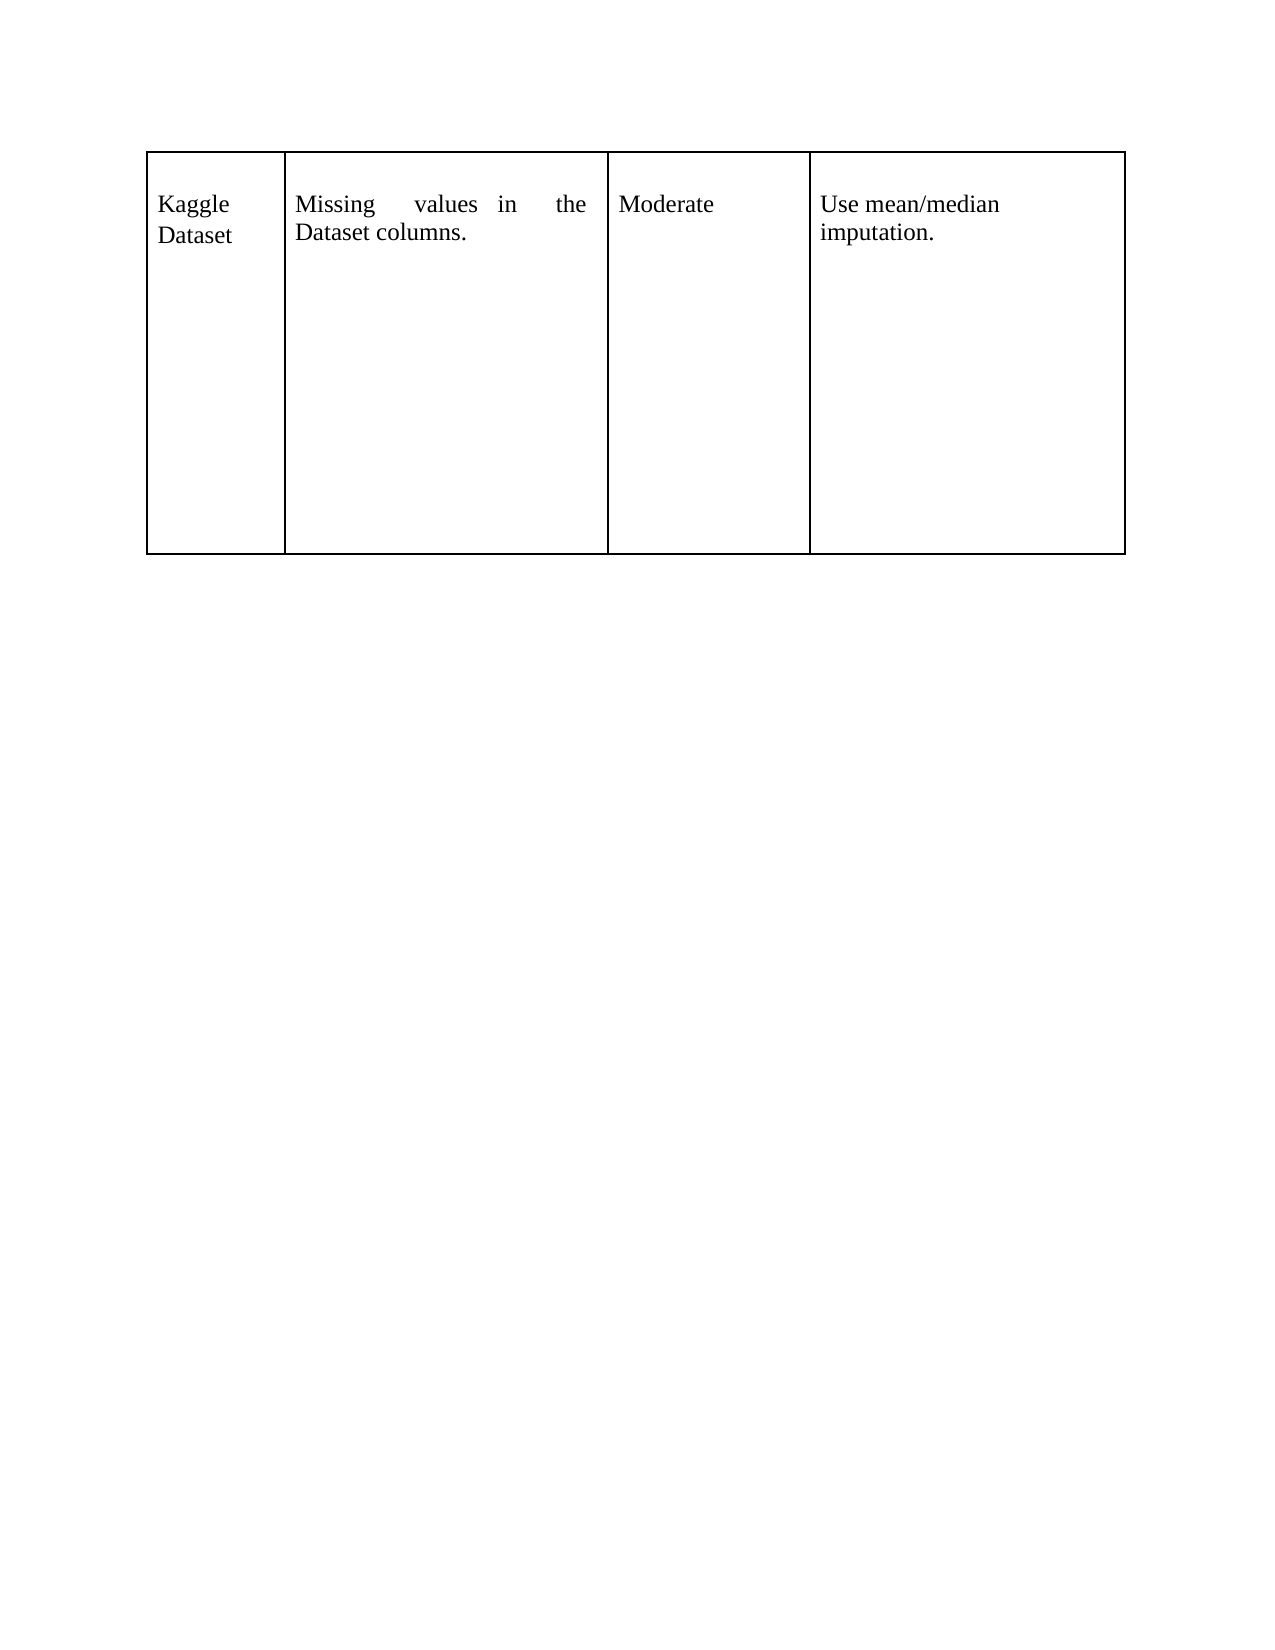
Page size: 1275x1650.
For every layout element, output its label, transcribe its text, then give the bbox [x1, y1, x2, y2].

table_cell Kaggle Dataset [148, 153, 284, 553]
table_cell Use mean/median imputation. [811, 153, 1124, 553]
table_cell Moderate [609, 153, 809, 553]
table_cell Missing values in the Dataset columns. [286, 153, 607, 553]
